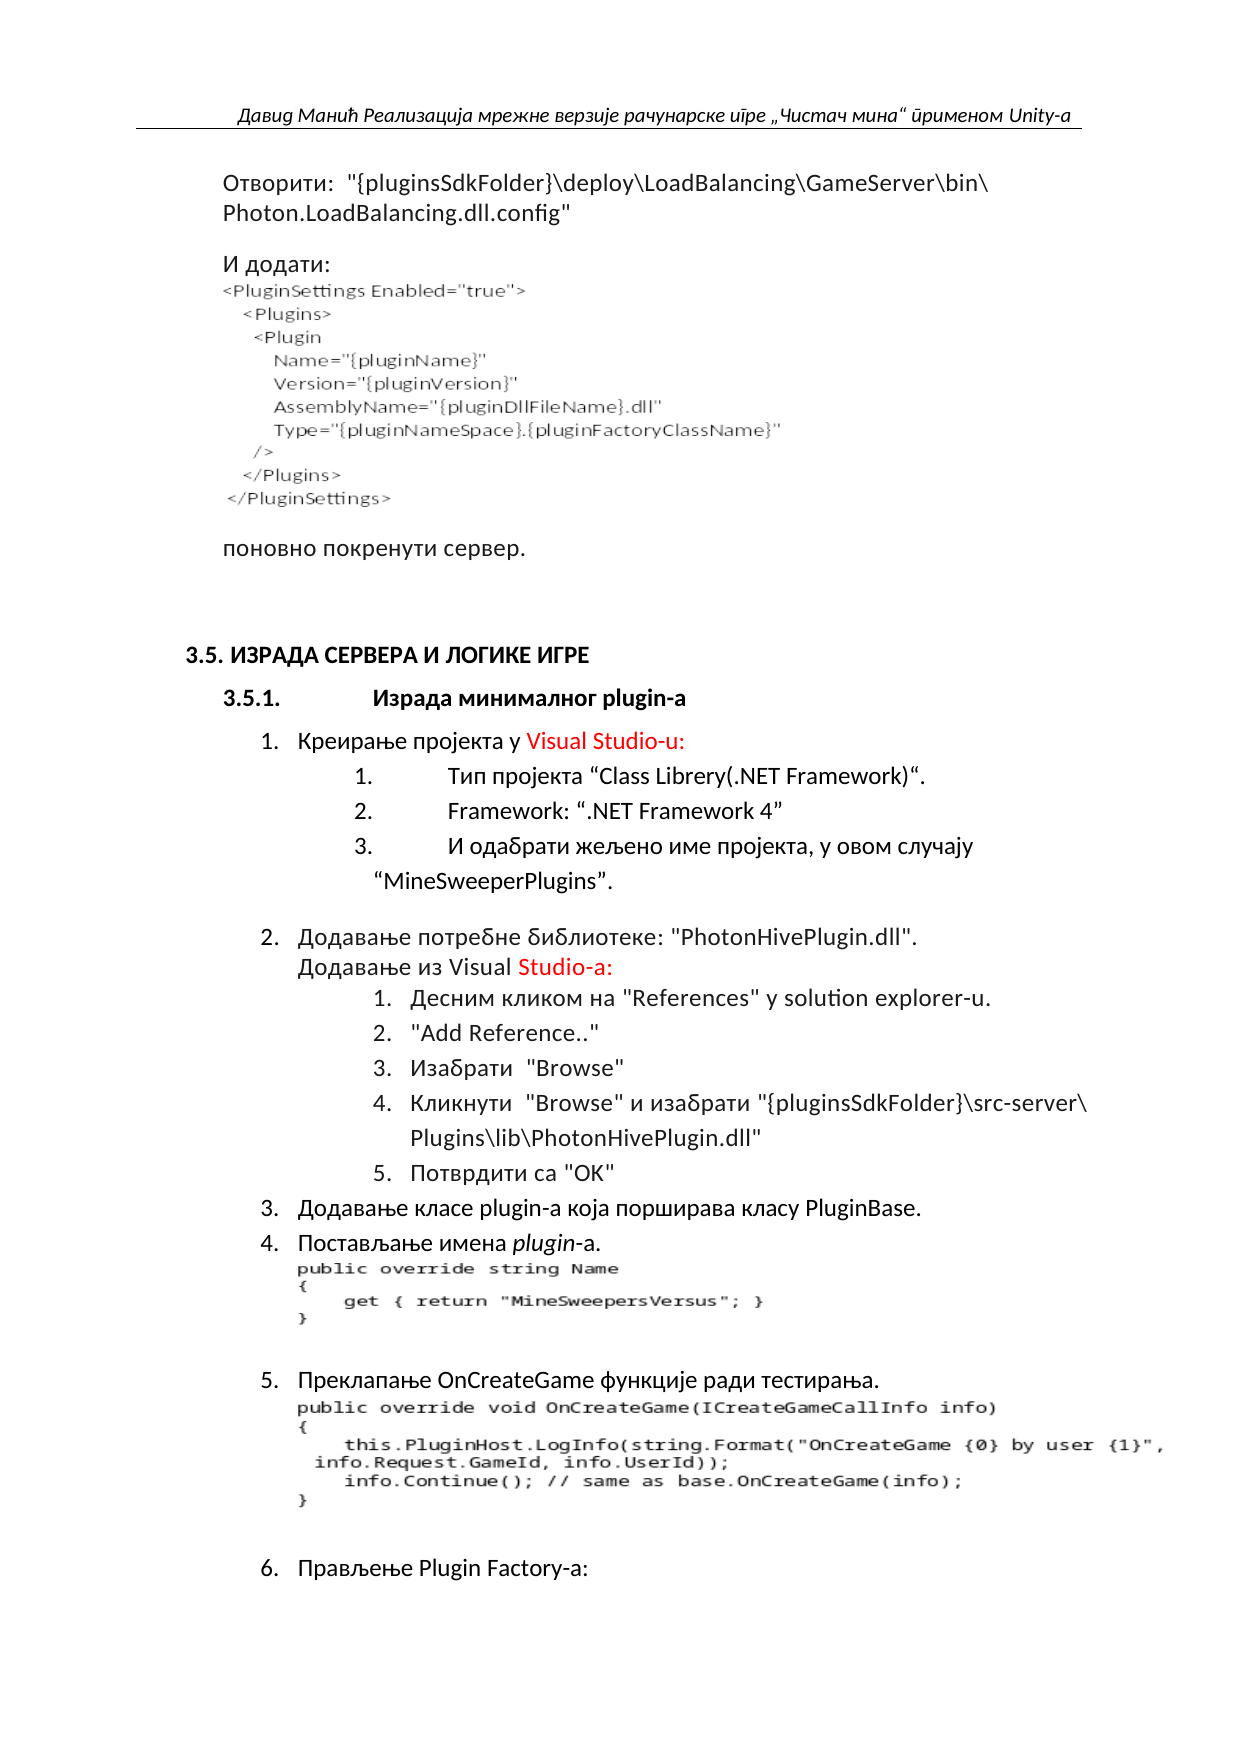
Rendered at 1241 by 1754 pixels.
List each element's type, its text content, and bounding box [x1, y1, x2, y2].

list Постављање имена plugin-a. [260, 1227, 1093, 1360]
list Кликнути "Browse" и изабрати "{pluginsSdkFolder}\src-server\Plugins\lib\PhotonHivePlugin.dll" [373, 1087, 1093, 1152]
list Десним кликом на "References" у solution explorer-u. [373, 982, 1093, 1012]
list И одабрати жељено име пројекта, у овом случају “MineSweeperPlugins”. [354, 830, 1093, 896]
list Креирање пројекта у Visual Studio-u: [260, 725, 1093, 756]
list Изабрати "Browse" [373, 1052, 1093, 1082]
list Преклапање OnCreateGame функције ради тестирања. [260, 1364, 1093, 1395]
text Отворити: "{pluginsSdkFolder}\deploy\LoadBalancing\GameServer\bin\Photon.LoadBalancing.dll.config" [571, 167, 1093, 228]
list Потврдити са "OK" [373, 1157, 1093, 1187]
list Прављење Plugin Factory-a: [260, 1552, 1093, 1582]
subtitle Израда минималног plugin-a [223, 682, 1093, 713]
list Framework: “.NET Framework 4” [354, 795, 1093, 826]
list Тип пројекта “Class Librery(.NET Framework)“. [354, 760, 1093, 791]
list "Add Reference.." [373, 1017, 1093, 1047]
subtitle Израда сервера и логике игре [185, 639, 1093, 669]
list Додавање потребне библиотеке: "PhotonHivePlugin.dll". Додавање из Visual Studio-а: [260, 921, 1093, 982]
list Додавање класе plugin-a која порширава класу PluginBase. [260, 1192, 1093, 1222]
text И додати:поновно покренути сервер. [223, 248, 1093, 563]
